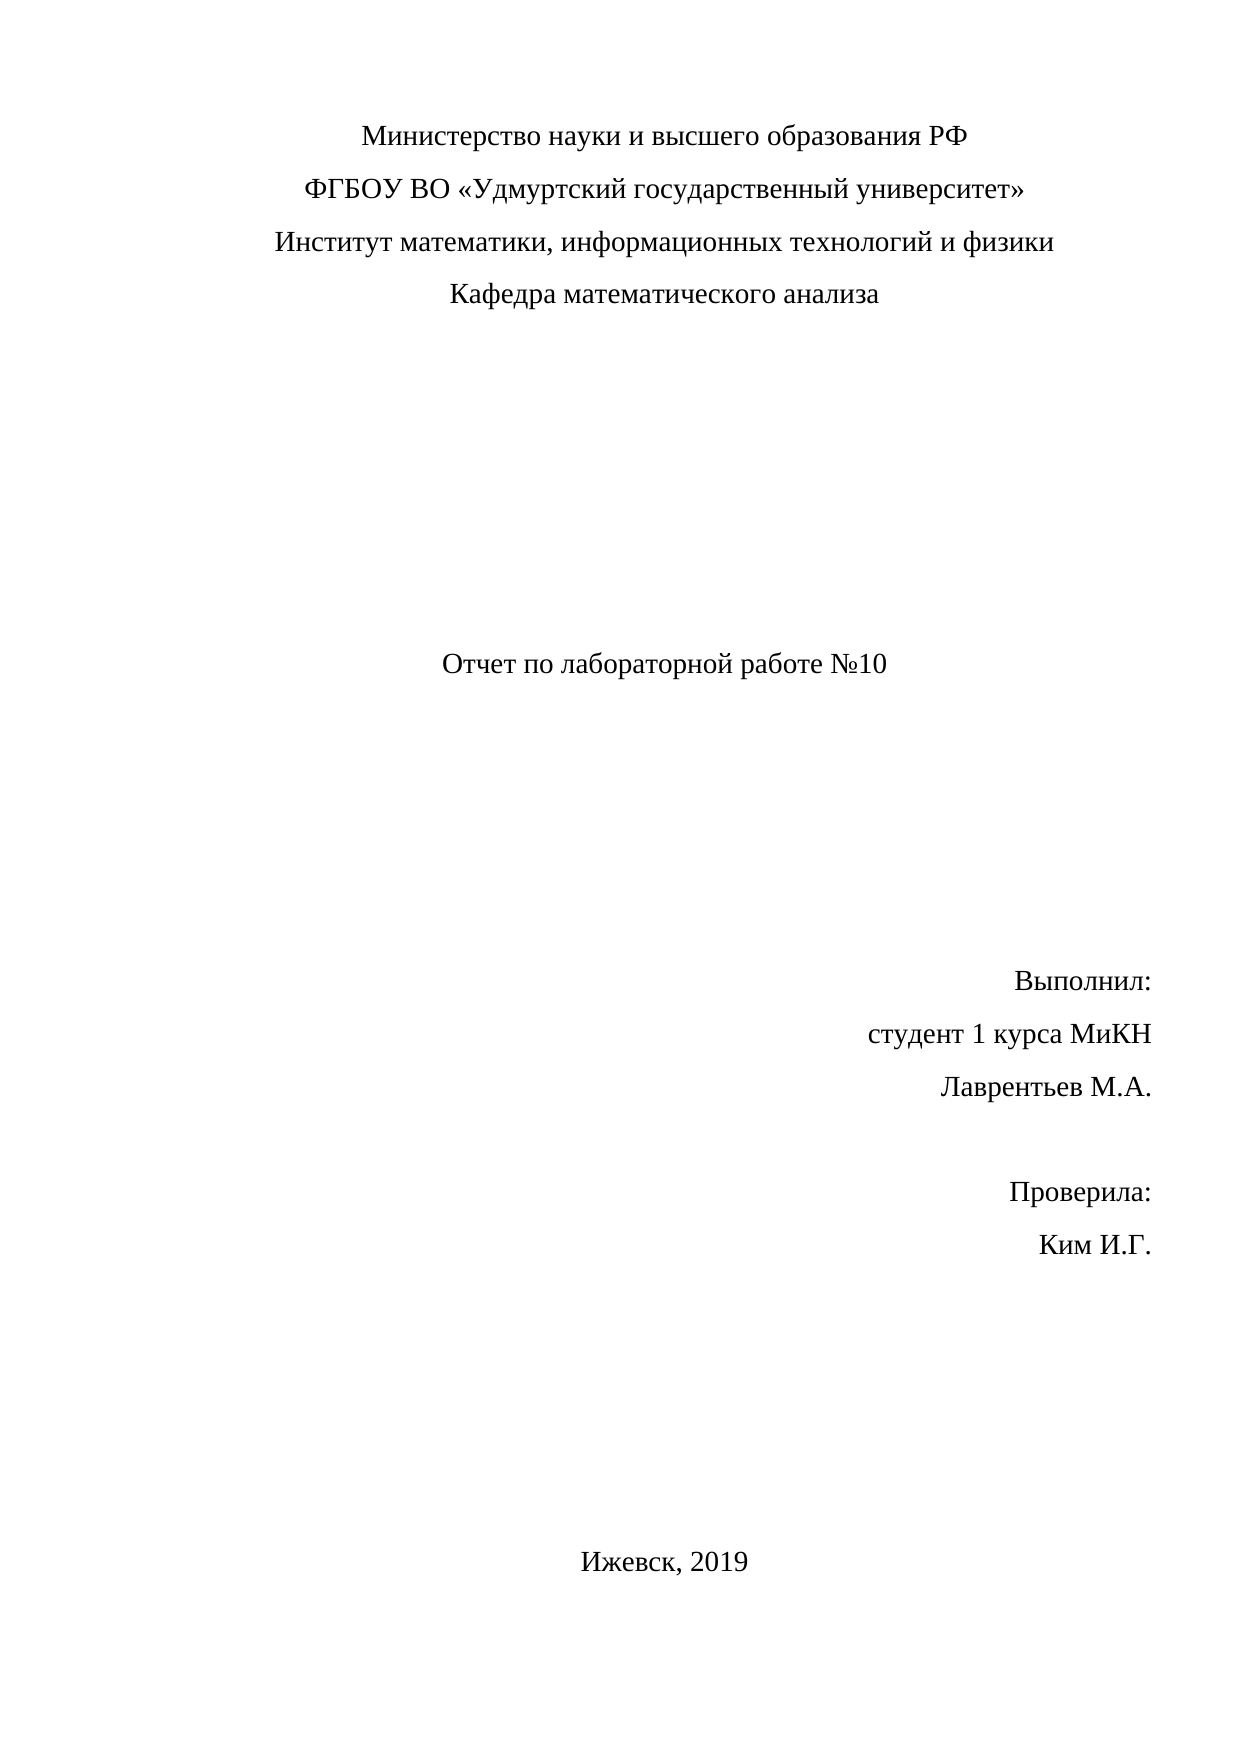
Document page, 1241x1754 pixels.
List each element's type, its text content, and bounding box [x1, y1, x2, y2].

text Кафедра математического анализа [177, 277, 1152, 310]
text Институт математики, информационных технологий и физики [177, 224, 1152, 257]
text Выполнил: [177, 963, 1152, 997]
text Ким И.Г. [177, 1227, 1152, 1261]
text Министерство науки и высшего образования РФ [177, 118, 1152, 152]
text Ижевск, 2019 [177, 1544, 1152, 1578]
text Отчет по лабораторной работе №10 [177, 646, 1152, 680]
text Проверила: [177, 1174, 1152, 1208]
text студент 1 курса МиКН [177, 1016, 1152, 1049]
text ФГБОУ ВО «Удмуртский государственный университет» [177, 171, 1152, 204]
text Лаврентьев М.А. [177, 1069, 1152, 1102]
